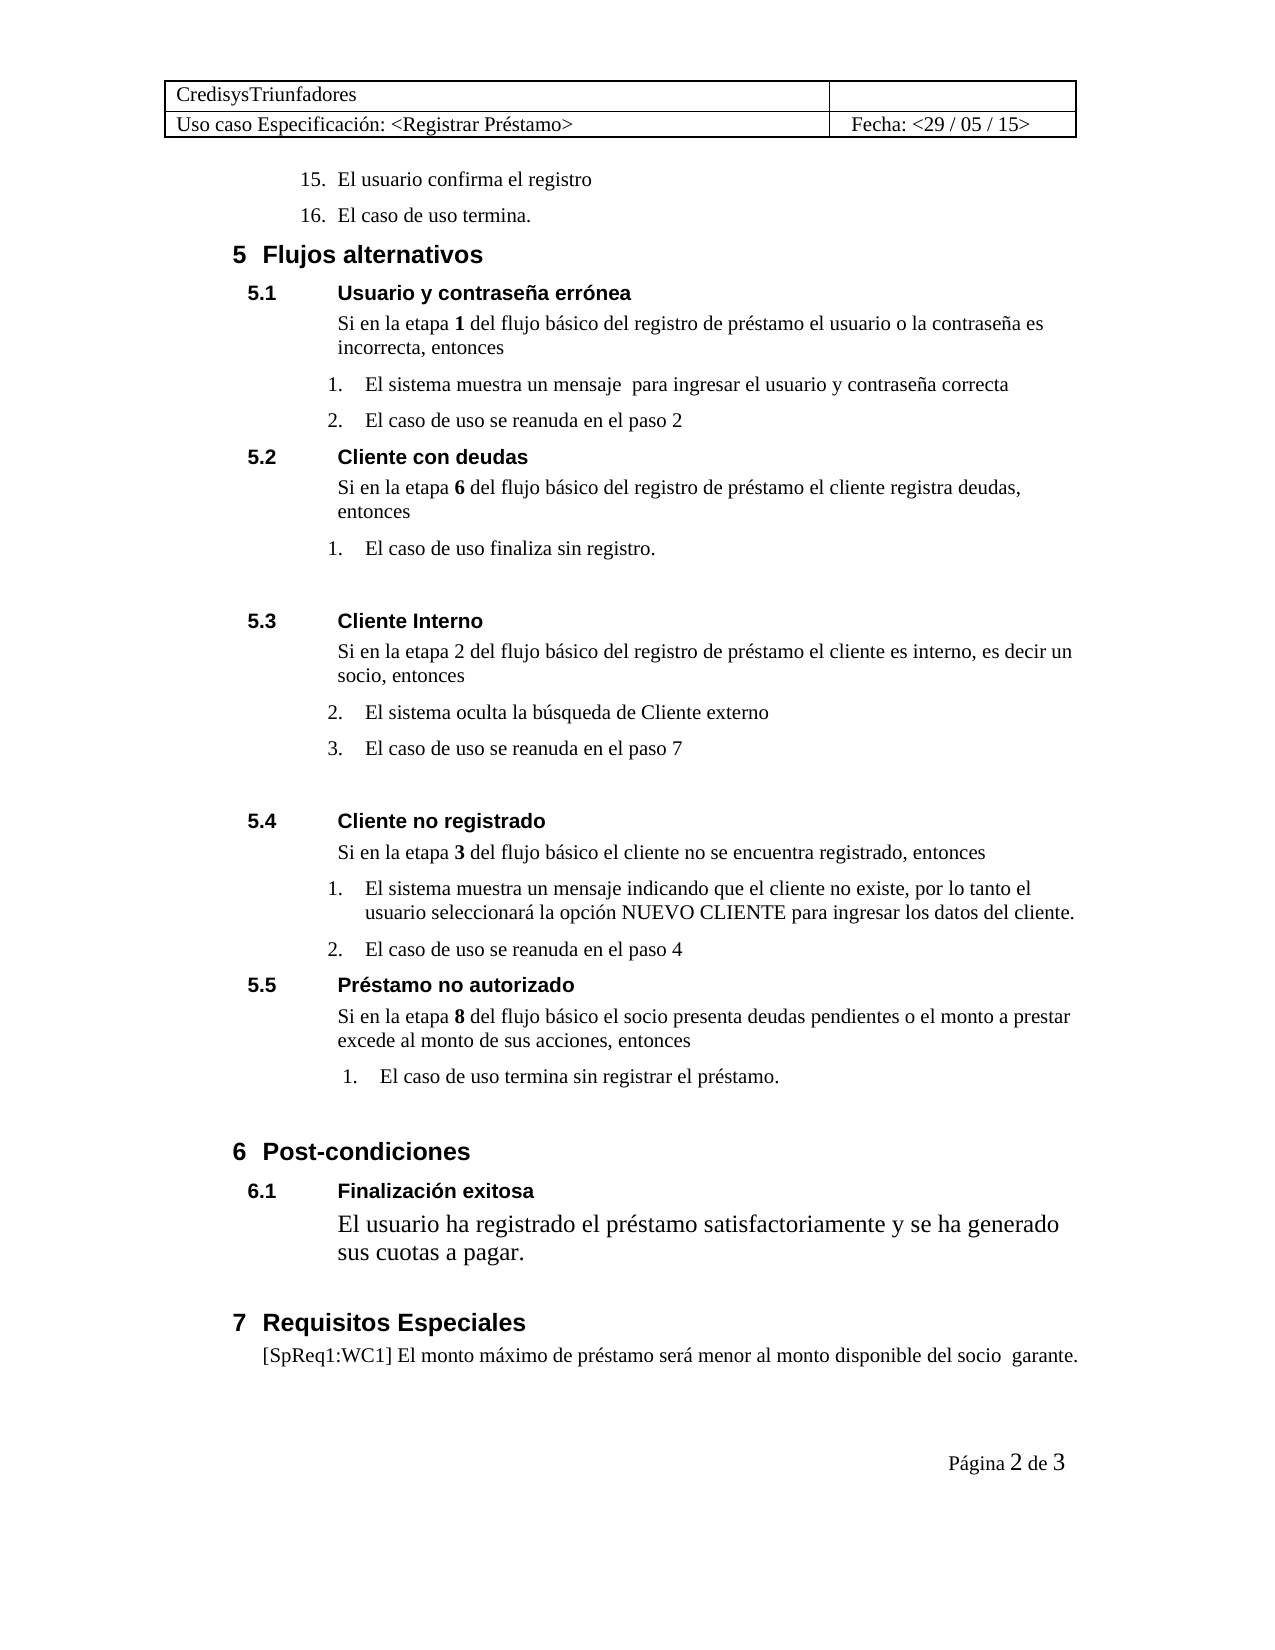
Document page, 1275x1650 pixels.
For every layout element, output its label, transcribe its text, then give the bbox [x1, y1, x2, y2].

text El usuario ha registrado el préstamo satisfactoriamente y se ha generado sus cuotas a pagar. [337, 1209, 1087, 1266]
text [SpReq1:WC1] El monto máximo de préstamo será menor al monto disponible del socio garante. [262, 1342, 1087, 1367]
list El caso de uso termina. [300, 203, 1087, 227]
subtitle Flujos alternativos [232, 240, 1087, 268]
list El usuario confirma el registro [300, 167, 1087, 191]
list El caso de uso termina sin registrar el préstamo. [342, 1064, 1087, 1088]
text Si en la etapa 3 del flujo básico el cliente no se encuentra registrado, entonces [262, 839, 1087, 864]
subtitle Finalización exitosa [247, 1178, 1087, 1202]
text Si en la etapa 1 del flujo básico del registro de préstamo el usuario o la contraseña es incorrecta, entonces [337, 311, 1087, 359]
list El sistema muestra un mensaje para ingresar el usuario y contraseña correcta [327, 372, 1087, 396]
subtitle Usuario y contraseña errónea [247, 281, 1087, 305]
list El caso de uso se reanuda en el paso 4 [327, 937, 1087, 961]
list El sistema muestra un mensaje indicando que el cliente no existe, por lo tanto el usuario seleccionará la opción NUEVO CLIENTE para ingresar los datos del cliente. [327, 876, 1087, 924]
text Si en la etapa 8 del flujo básico el socio presenta deudas pendientes o el monto a prestar excede al monto de sus acciones, entonces [337, 1003, 1087, 1052]
subtitle Requisitos Especiales [232, 1307, 1087, 1336]
subtitle Cliente con deudas [247, 445, 1087, 469]
subtitle Cliente Interno [247, 609, 1087, 633]
list El caso de uso se reanuda en el paso 7 [327, 736, 1087, 760]
subtitle Préstamo no autorizado [247, 973, 1087, 997]
text Si en la etapa 6 del flujo básico del registro de préstamo el cliente registra deudas, entonces [337, 475, 1087, 523]
subtitle Cliente no registrado [247, 809, 1087, 833]
list El caso de uso se reanuda en el paso 2 [327, 408, 1087, 432]
list El caso de uso finaliza sin registro. [327, 536, 1087, 560]
text Si en la etapa 2 del flujo básico del registro de préstamo el cliente es interno, es decir un socio, entonces [337, 639, 1087, 687]
subtitle Post-condiciones [232, 1137, 1087, 1166]
list El sistema oculta la búsqueda de Cliente externo [327, 700, 1087, 724]
